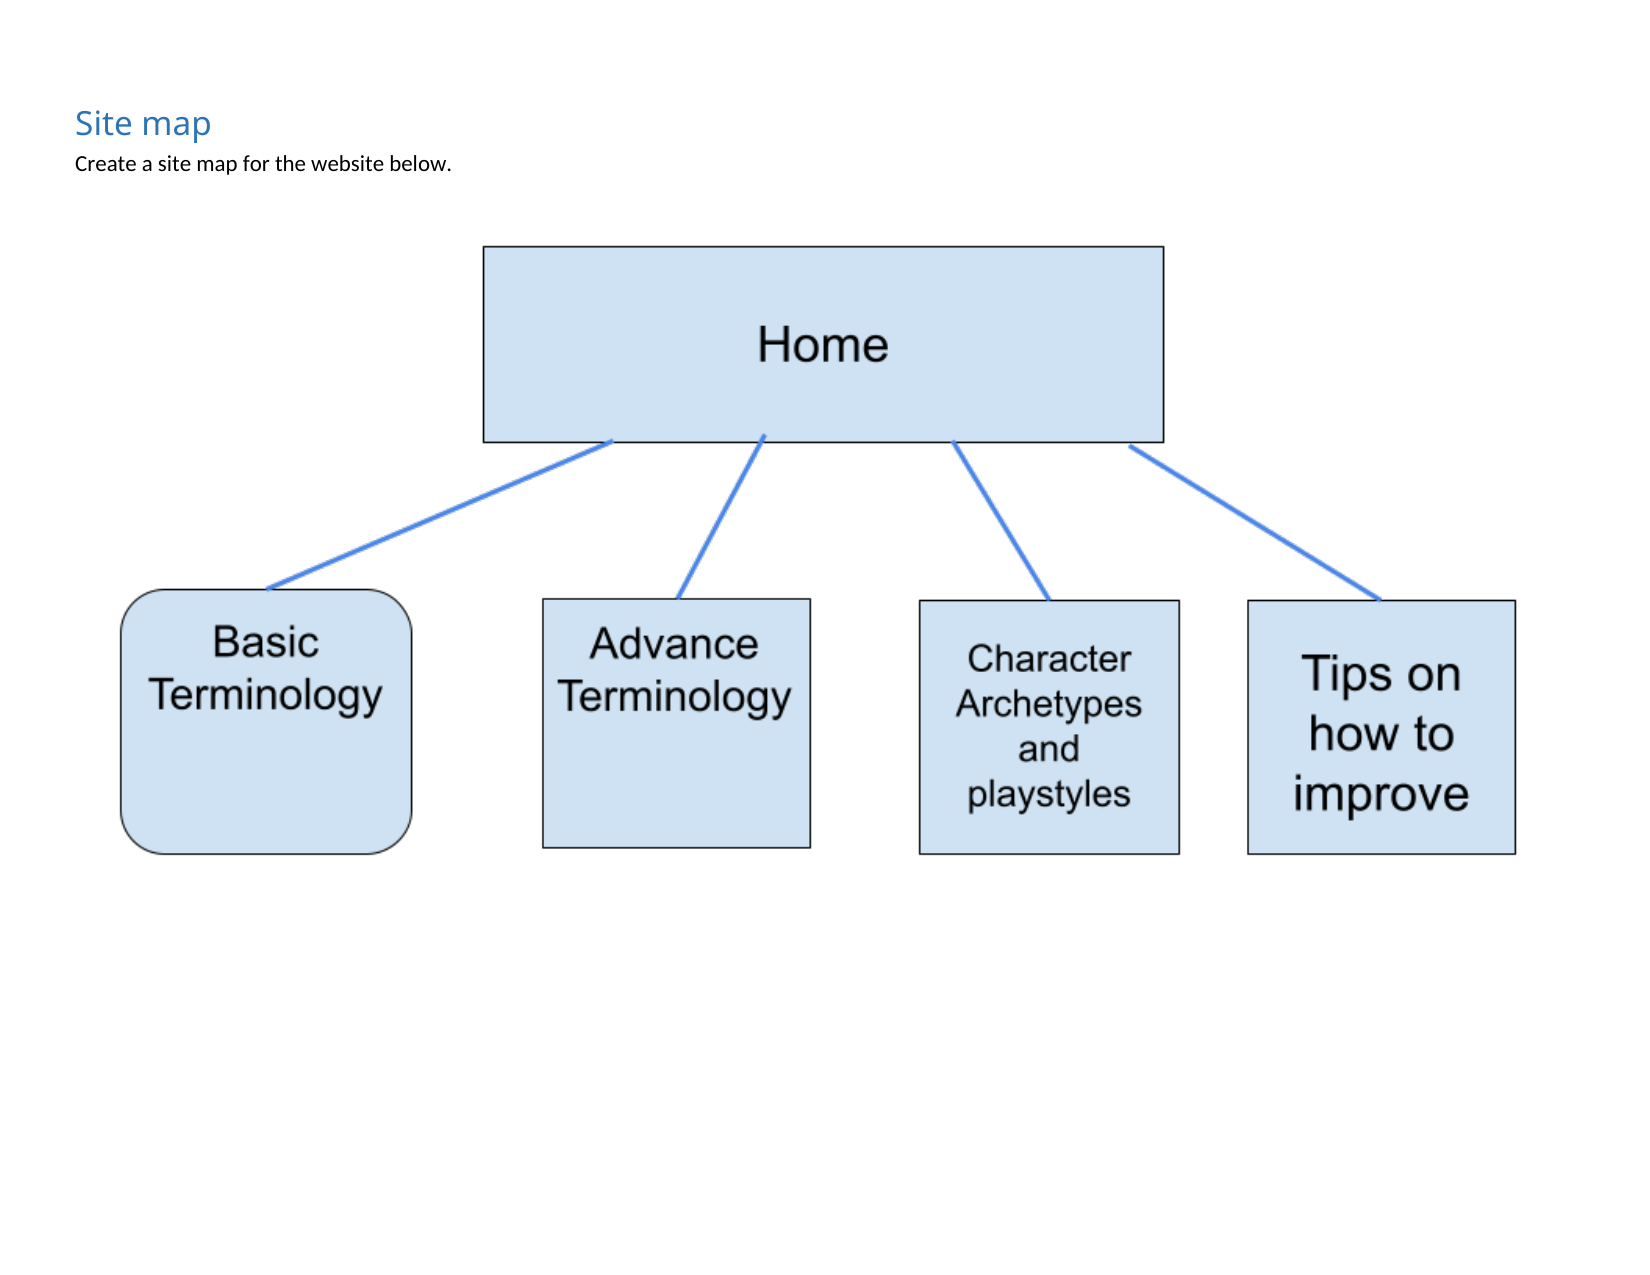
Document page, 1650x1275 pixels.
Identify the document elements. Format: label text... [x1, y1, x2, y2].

picture [75, 193, 1543, 899]
text Create a site map for the website below. [75, 149, 1575, 177]
subtitle Site map [75, 100, 1575, 145]
